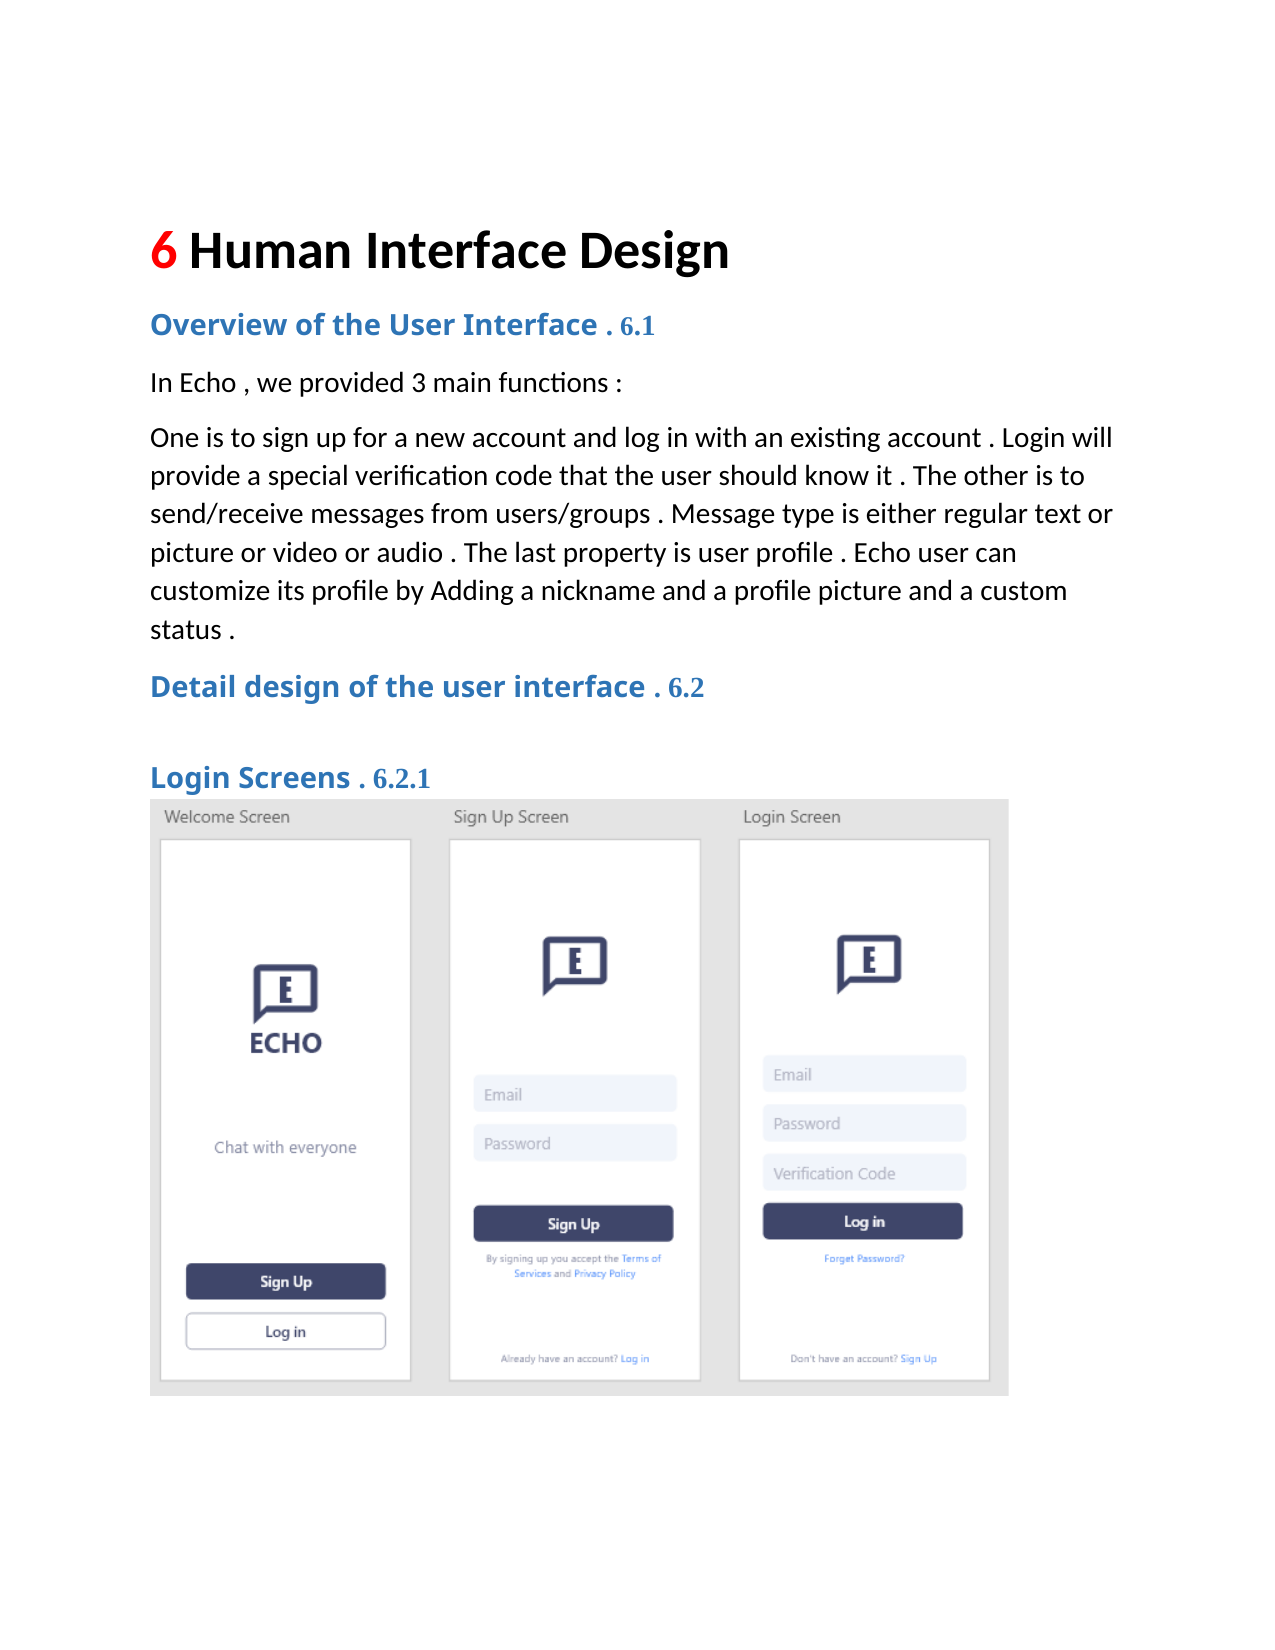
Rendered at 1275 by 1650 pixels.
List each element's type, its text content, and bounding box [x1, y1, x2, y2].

text 6.1 . Overview of the User Interface [150, 304, 1125, 344]
subtitle 6.2 . Detail design of the user interface [150, 666, 1125, 706]
text One is to sign up for a new account and log in with an existing account . Login will provide a special verification code that the user should know it . The other is to send/receive messages from users/groups . Message type is either regular text or picture or video or audio . The last property is user profile . Echo user can customize its profile by Adding a nickname and a profile picture and a custom status . [150, 419, 1125, 647]
picture [150, 799, 1009, 1396]
subtitle 6.2.1 . Login Screens [150, 758, 1125, 797]
text 6 Human Interface Design [150, 216, 1125, 282]
text In Echo , we provided 3 main functions : [150, 364, 1125, 399]
